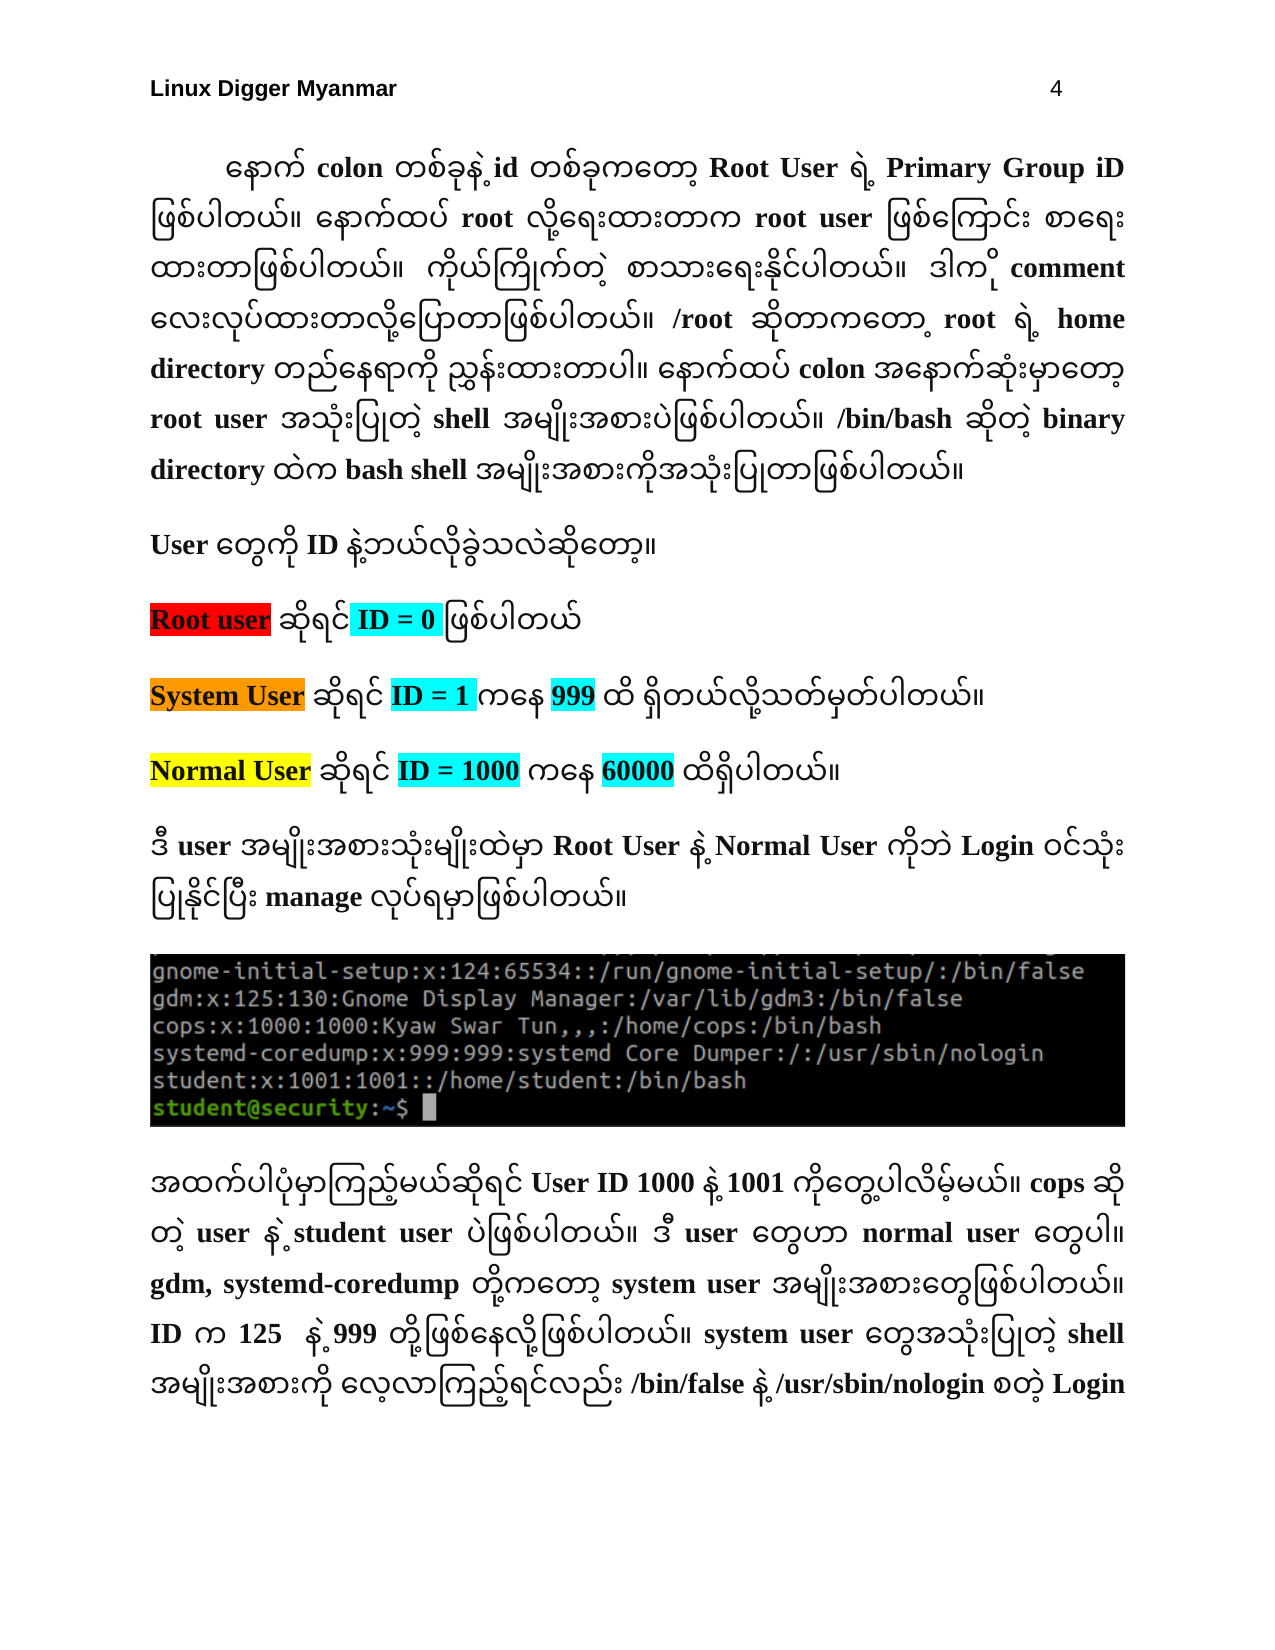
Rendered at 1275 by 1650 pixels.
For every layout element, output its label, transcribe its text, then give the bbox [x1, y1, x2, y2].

picture [150, 954, 1125, 1127]
text User တွေကို ID နဲ့ဘယ်လိုခွဲသလဲဆိုတော့။ [150, 527, 1125, 561]
text Normal User ဆိုရင် ID = 1000 ကနေ 60000 ထိရှိပါတယ်။ [674, 753, 1125, 787]
text Root user ဆိုရင် ID = 0 ဖြစ်ပါတယ် [150, 602, 446, 636]
text Root user ဆိုရင် ID = 0 ဖြစ်ပါတယ် [448, 602, 1125, 636]
text System User ဆိုရင် ID = 1 ကနေ 999 ထိ ရှိတယ်လို့သတ်မှတ်ပါတယ်။ [595, 678, 1125, 711]
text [150, 1165, 1125, 1400]
text ဒီ user အမျိုးအစားသုံးမျိုးထဲမှာ Root User နဲ့ Normal User ကိုဘဲ Login ဝင်သုံးပြုနိုင်ပြီး manage လုပ်ရမှာဖြစ်ပါတယ်။ [150, 828, 1125, 912]
text နောက် colon တစ်ခုနဲ့ id တစ်ခုကတော့ Root User ရဲ့ Primary Group iD ဖြစ်ပါတယ်။ နောက်ထပ် root လို့ရေးထားတာက root user ဖြစ်ကြောင်း စာရေးထားတာဖြစ်ပါတယ်။ ကိုယ်ကြိုက်တဲ့ စာသားရေးနိုင်ပါတယ်။ ဒါကို comment လေးလုပ်ထားတာလို့ပြောတာဖြစ်ပါတယ်။ /root ဆိုတာကတော့ root ရဲ့ home directory တည်နေရာကို ညွှန်းထားတာပါ။ နောက်ထပ် colon အနောက်ဆုံးမှာတော့ root user အသုံးပြုတဲ့ shell အမျိုးအစားပဲဖြစ်ပါတယ်။ /bin/bash ဆိုတဲ့ binary directory ထဲက bash shell အမျိုးအစားကိုအသုံးပြုတာဖြစ်ပါတယ်။ [150, 150, 1125, 485]
